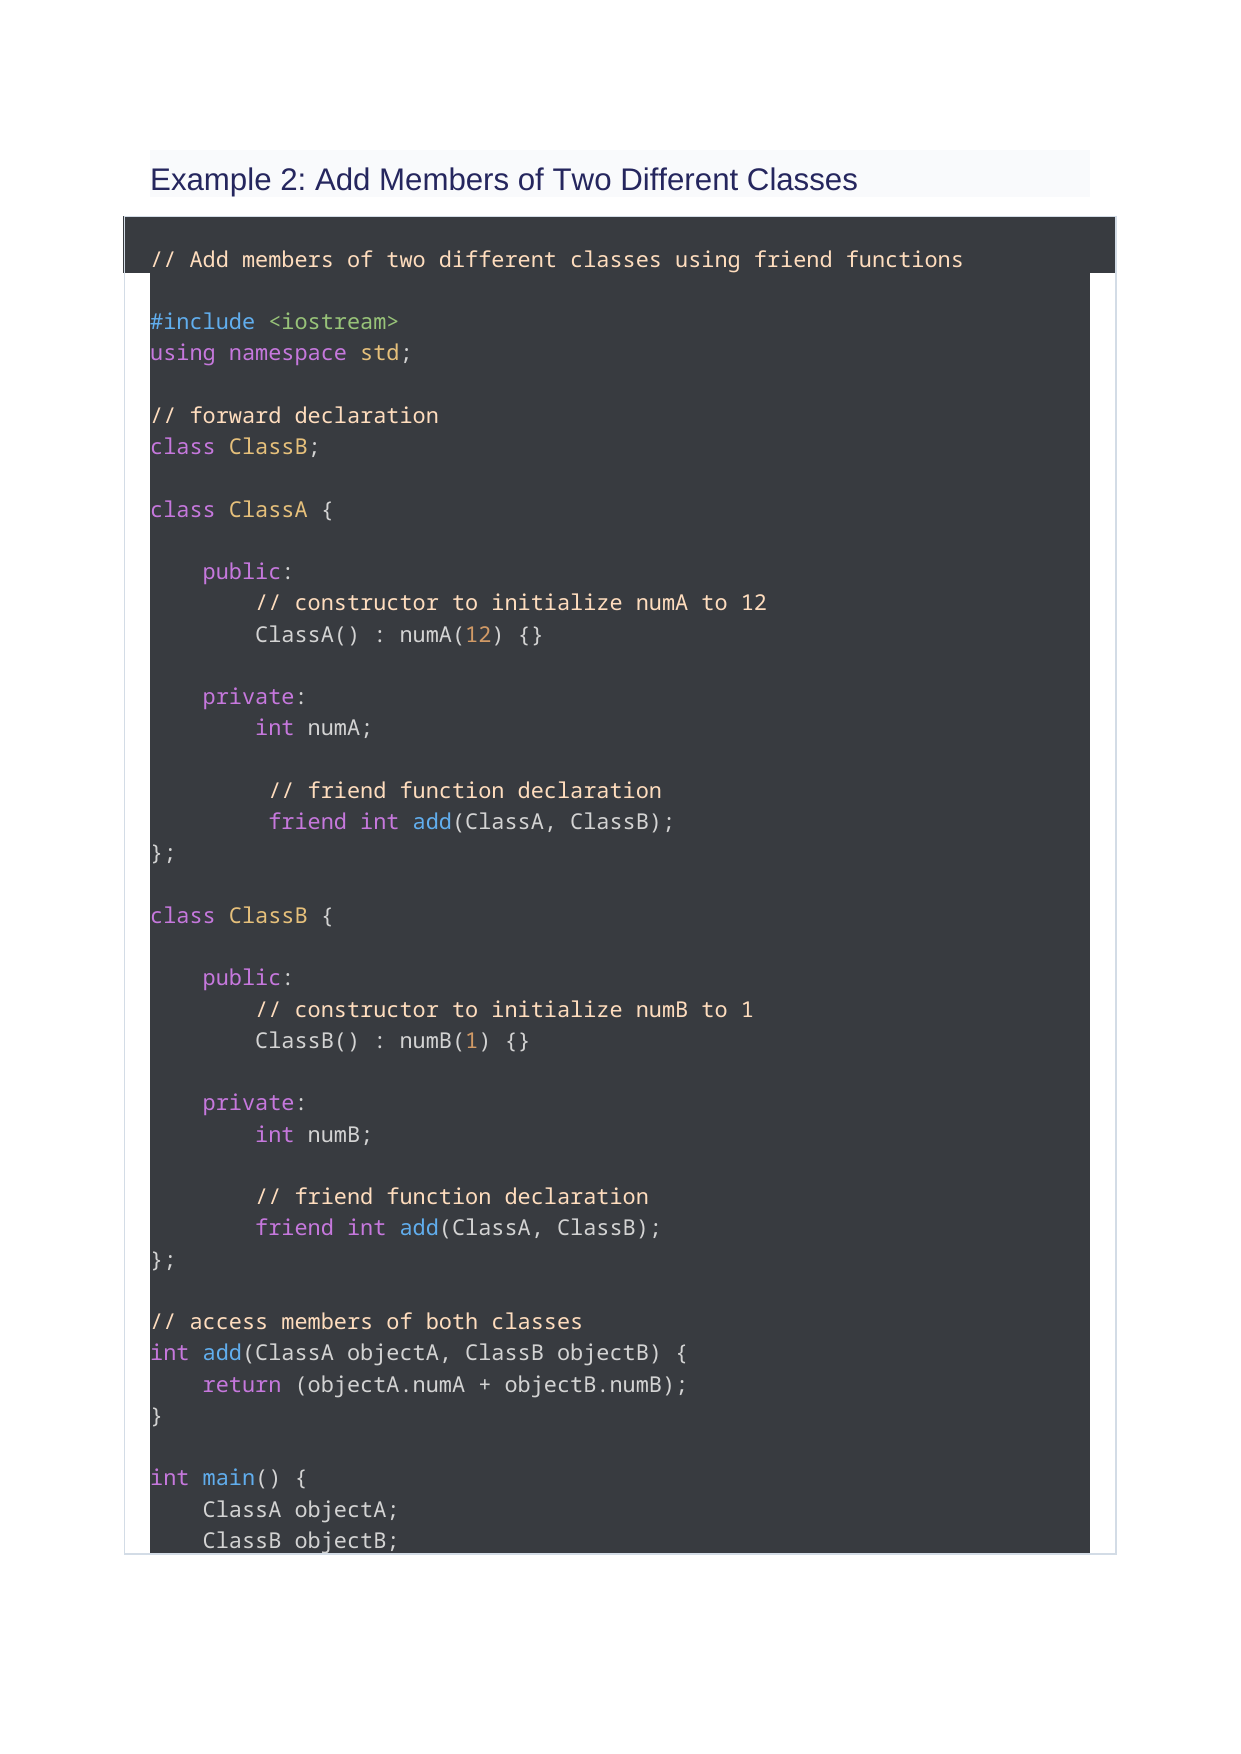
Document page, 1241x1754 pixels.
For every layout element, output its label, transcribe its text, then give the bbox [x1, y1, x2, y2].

text ClassB() : numB(1) {} [150, 1023, 1090, 1055]
subtitle Example 2: Add Members of Two Different Classes [150, 150, 1090, 197]
text ClassA objectA; [150, 1492, 1090, 1523]
text private: [150, 1086, 1090, 1117]
text // access members of both classes [150, 1305, 1090, 1336]
text using namespace std; [150, 336, 1090, 367]
text // Add members of two different classes using friend functions [125, 217, 1115, 273]
text friend int add(ClassA, ClassB); [150, 805, 1090, 836]
text // friend function declaration [150, 773, 1090, 805]
text public: [150, 555, 1090, 586]
text friend int add(ClassA, ClassB); [150, 1211, 1090, 1242]
text }; [150, 836, 1090, 867]
text ClassA() : numA(12) {} [150, 617, 1090, 648]
text } [150, 1398, 1090, 1430]
text // forward declaration [150, 398, 1090, 430]
text private: [150, 680, 1090, 711]
text // constructor to initialize numB to 1 [150, 992, 1090, 1023]
text // constructor to initialize numA to 12 [150, 586, 1090, 617]
text int add(ClassA objectA, ClassB objectB) { [150, 1336, 1090, 1367]
text }; [150, 1242, 1090, 1273]
text int numA; [150, 711, 1090, 742]
text return (objectA.numA + objectB.numB); [150, 1367, 1090, 1398]
text // friend function declaration [150, 1180, 1090, 1211]
text #include <iostream> [150, 305, 1090, 336]
text ClassB objectB; [150, 1523, 1090, 1553]
text int main() { [150, 1461, 1090, 1492]
text int numB; [150, 1117, 1090, 1148]
text class ClassB { [150, 898, 1090, 930]
text public: [150, 961, 1090, 992]
text class ClassA { [150, 492, 1090, 523]
text class ClassB; [150, 430, 1090, 461]
